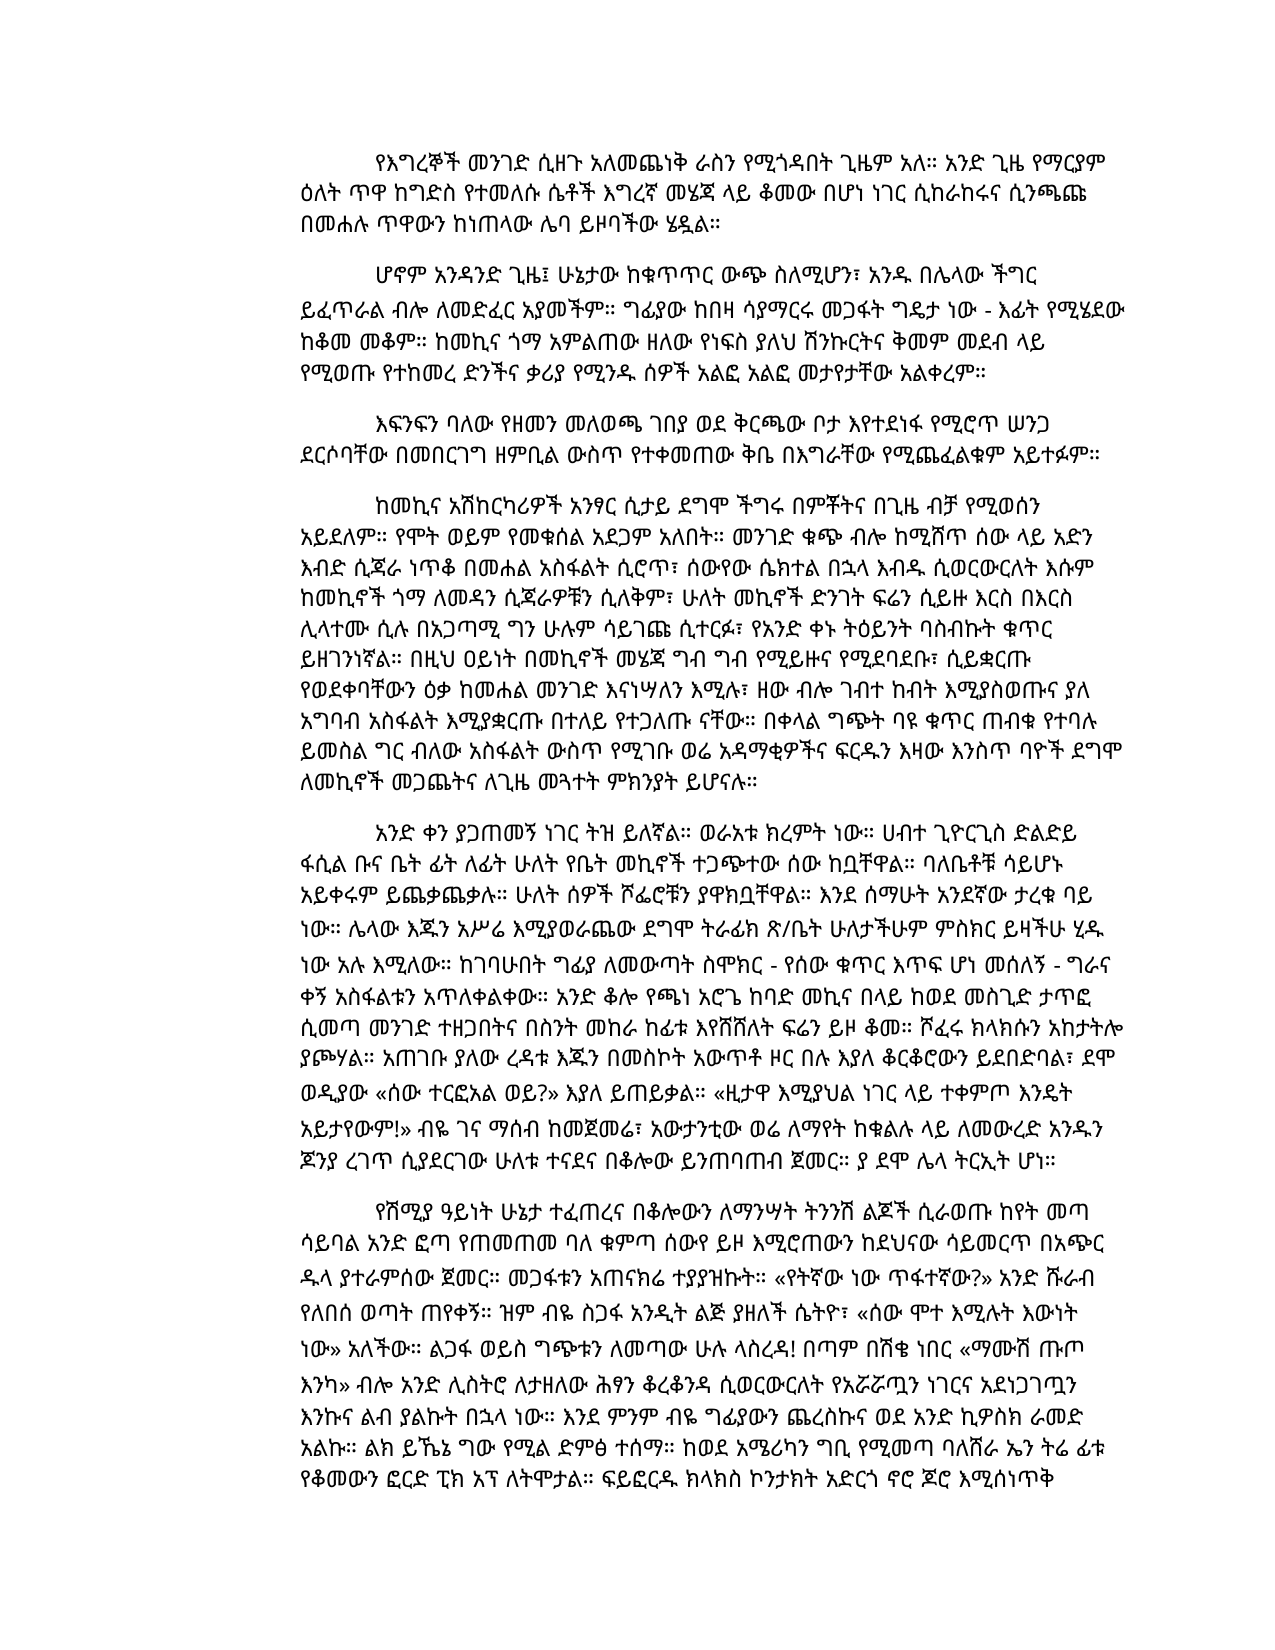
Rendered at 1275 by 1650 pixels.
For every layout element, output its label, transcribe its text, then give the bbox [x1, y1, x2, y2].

text እፍንፍን ባለው የዘመን መለወጫ ገበያ ወደ ቅርጫው ቦታ እየተደነፋ የሚሮጥ ሠንጋ ደርሶባቸው በመበርገግ ዘምቢል ውስጥ የተቀመጠው ቅቤ በእግራቸው የሚጨፈልቁም አይተፉም። [300, 411, 1125, 469]
text የእግረኞች መንገድ ሲዘጉ አለመጨነቅ ራስን የሚጎዳበት ጊዜም አለ። አንድ ጊዜ የማርያም ዕለት ጥዋ ከግድስ የተመለሱ ሴቶች እግረኛ መሄጃ ላይ ቆመው በሆነ ነገር ሲከራከሩና ሲንጫጩ በመሐሉ ጥዋውን ከነጠላው ሌባ ይዞባችው ሄዷል። [300, 150, 1125, 238]
text ሆኖም አንዳንድ ጊዜ፤ ሁኔታው ከቁጥጥር ውጭ ስለሚሆን፣ አንዱ በሌላው ችግር ይፈጥራል ብሎ ለመድፈር አያመችም። ግፊያው ከበዛ ሳያማርሩ መጋፋት ግዴታ ነው - እፊት የሚሄደው ከቆመ መቆም። ከመኪና ጎማ አምልጠው ዘለው የነፍስ ያለህ ሽንኩርትና ቅመም መደብ ላይ የሚወጡ የተከመረ ድንችና ቃሪያ የሚንዱ ሰዎች አልፎ አልፎ መታየታቸው አልቀረም። [300, 263, 1125, 387]
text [300, 1199, 1125, 1492]
text አንድ ቀን ያጋጠመኝ ነገር ትዝ ይለኛል። ወራአቱ ክረምት ነው። ሀብተ ጊዮርጊስ ድልድይ ፋሲል ቡና ቤት ፊት ለፊት ሁለት የቤት መኪኖች ተጋጭተው ሰው ከቧቸዋል። ባለቤቶቹ ሳይሆኑ አይቀሩም ይጨቃጨቃሉ። ሁለት ሰዎች ሾፌሮቹን ያዋክቧቸዋል። እንደ ሰማሁት አንደኛው ታረቁ ባይ ነው። ሌላው እጁን አሥሬ እሚያወራጨው ደግሞ ትራፊክ ጽ/ቤት ሁለታችሁም ምስክር ይዛችሁ ሂዱ ነው አሉ እሚለው። ከገባሁበት ግፊያ ለመውጣት ስሞክር - የሰው ቁጥር እጥፍ ሆነ መሰለኝ - ግራና ቀኝ አስፋልቱን አጥለቀልቀው። አንድ ቆሎ የጫነ አሮጌ ከባድ መኪና በላይ ከወደ መስጊድ ታጥፎ ሲመጣ መንገድ ተዘጋበትና በስንት መከራ ከፊቱ እየሸሸለት ፍሬን ይዞ ቆመ። ሾፈሩ ክላክሱን አከታትሎ ያጮሃል። አጠገቡ ያለው ረዳቱ እጁን በመስኮት አውጥቶ ዞር በሉ እያለ ቆርቆሮውን ይደበድባል፣ ደሞ ወዲያው «ሰው ተርፎአል ወይ?» እያለ ይጠይቃል። «ዚታዋ እሚያህል ነገር ላይ ተቀምጦ እንዴት አይታየውም!» ብዬ ገና ማሰብ ከመጀመሬ፣ አውታንቲው ወሬ ለማየት ከቁልሉ ላይ ለመውረድ አንዱን ጆንያ ረገጥ ሲያደርገው ሁለቱ ተናደና በቆሎው ይንጠባጠብ ጀመር። ያ ደሞ ሌላ ትርኢት ሆነ። [300, 821, 1125, 1175]
text ከመኪና አሽከርካሪዎች አንፃር ሲታይ ደግሞ ችግሩ በምቾትና በጊዜ ብቻ የሚወሰን አይደለም። የሞት ወይም የመቁሰል አደጋም አለበት። መንገድ ቁጭ ብሎ ከሚሸጥ ሰው ላይ አድን እብድ ሲጃራ ነጥቆ በመሐል አስፋልት ሲሮጥ፣ ሰውየው ሴክተል በኋላ እብዱ ሲወርውርለት እሱም ከመኪኖች ጎማ ለመዳን ሲጃራዎቹን ሲለቅም፣ ሁለት መኪኖች ድንገት ፍሬን ሲይዙ እርስ በእርስ ሊላተሙ ሲሉ በአጋጣሚ ግን ሁሉም ሳይገጩ ሲተርፉ፣ የአንድ ቀኑ ትዕይንት ባስብኩት ቁጥር ይዘገንነኛል። በዚህ ዐይነት በመኪኖች መሄጃ ግብ ግብ የሚይዙና የሚደባደቡ፣ ሲይቋርጡ የወደቀባቸውን ዕቃ ከመሐል መንገድ እናነሣለን እሚሉ፣ ዘው ብሎ ገብተ ከብት እሚያስወጡና ያለ አግባብ አስፋልት እሚያቋርጡ በተለይ የተጋለጡ ናቸው። በቀላል ግጭት ባዩ ቁጥር ጠብቁ የተባሉ ይመስል ግር ብለው አስፋልት ውስጥ የሚገቡ ወሬ አዳማቂዎችና ፍርዱን እዛው እንስጥ ባዮች ደግሞ ለመኪኖች መጋጨትና ለጊዜ መጓተት ምክንያት ይሆናሉ። [300, 493, 1125, 796]
